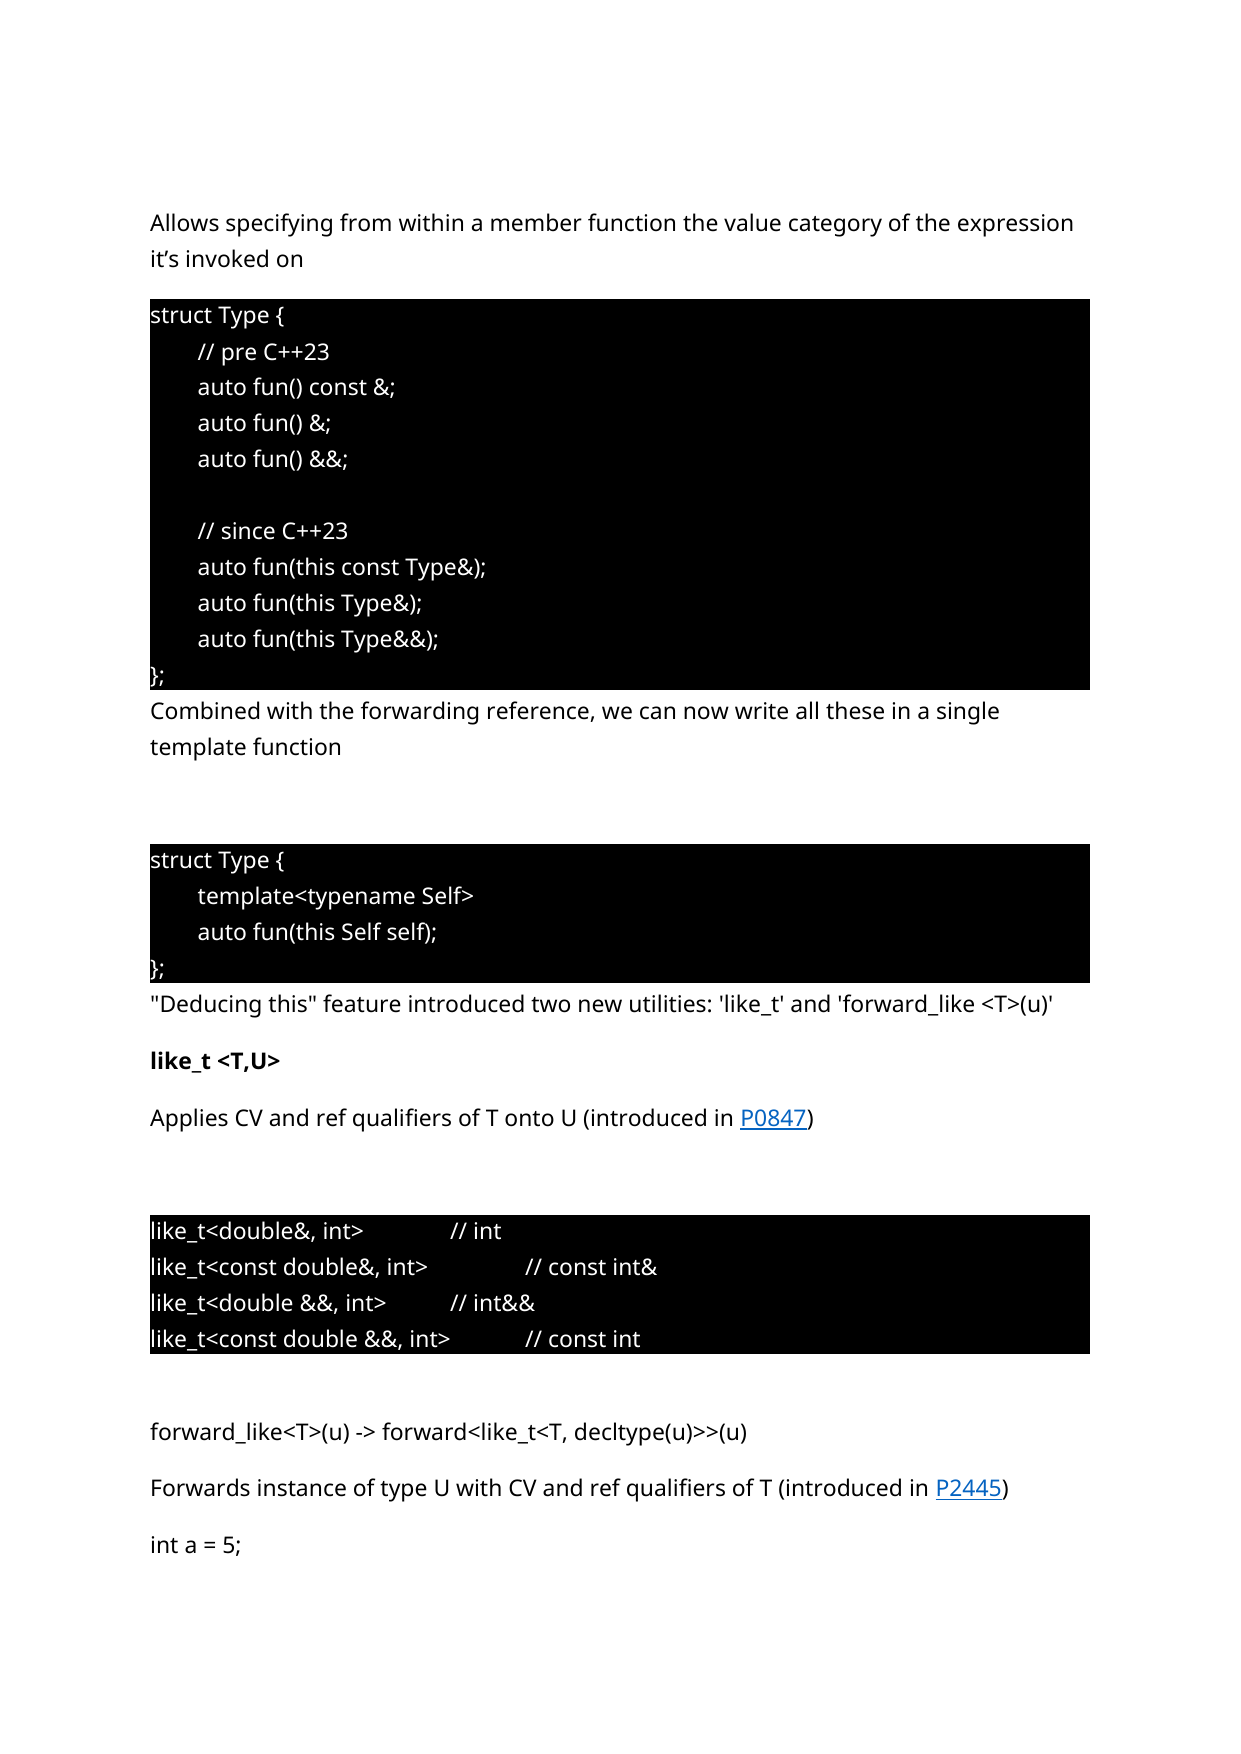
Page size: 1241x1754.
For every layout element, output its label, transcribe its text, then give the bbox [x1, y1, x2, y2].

text auto fun(this Type&); [150, 587, 1090, 618]
text }; [150, 659, 1090, 690]
text struct Type { [150, 844, 1090, 876]
text "Deducing this" feature introduced two new utilities: 'like_t' and 'forward_like <T>(u)' [150, 988, 1090, 1019]
text }; [150, 952, 1090, 983]
text auto fun() &; [150, 407, 1090, 438]
text like_t<double &&, int> // int&& [150, 1287, 1090, 1318]
text like_t<double&, int> // int [150, 1215, 1090, 1246]
text int a = 5; [150, 1529, 1090, 1560]
text Forwards instance of type U with CV and ref qualifiers of T (introduced in P2445) [150, 1472, 1090, 1504]
text Applies CV and ref qualifiers of T onto U (introduced in P0847) [150, 1102, 1090, 1133]
text Combined with the forwarding reference, we can now write all these in a single template function [150, 695, 1090, 762]
text auto fun(this Type&&); [150, 623, 1090, 654]
text auto fun() &&; [150, 443, 1090, 474]
text // pre C++23 [150, 335, 1090, 367]
text // since C++23 [150, 515, 1090, 546]
text template<typename Self> [150, 880, 1090, 911]
text struct Type { [150, 299, 1090, 331]
text like_t<const double &&, int> // const int [150, 1323, 1090, 1354]
text Allows specifying from within a member function the value category of the expression it’s invoked on [150, 207, 1090, 274]
text auto fun(this const Type&); [150, 551, 1090, 582]
text like_t<const double&, int> // const int& [150, 1251, 1090, 1282]
text auto fun() const &; [150, 371, 1090, 403]
text forward_like<T>(u) -> forward<like_t<T, decltype(u)>>(u) [150, 1416, 1090, 1447]
text like_t <T,U> [150, 1045, 1090, 1076]
text auto fun(this Self self); [150, 916, 1090, 947]
